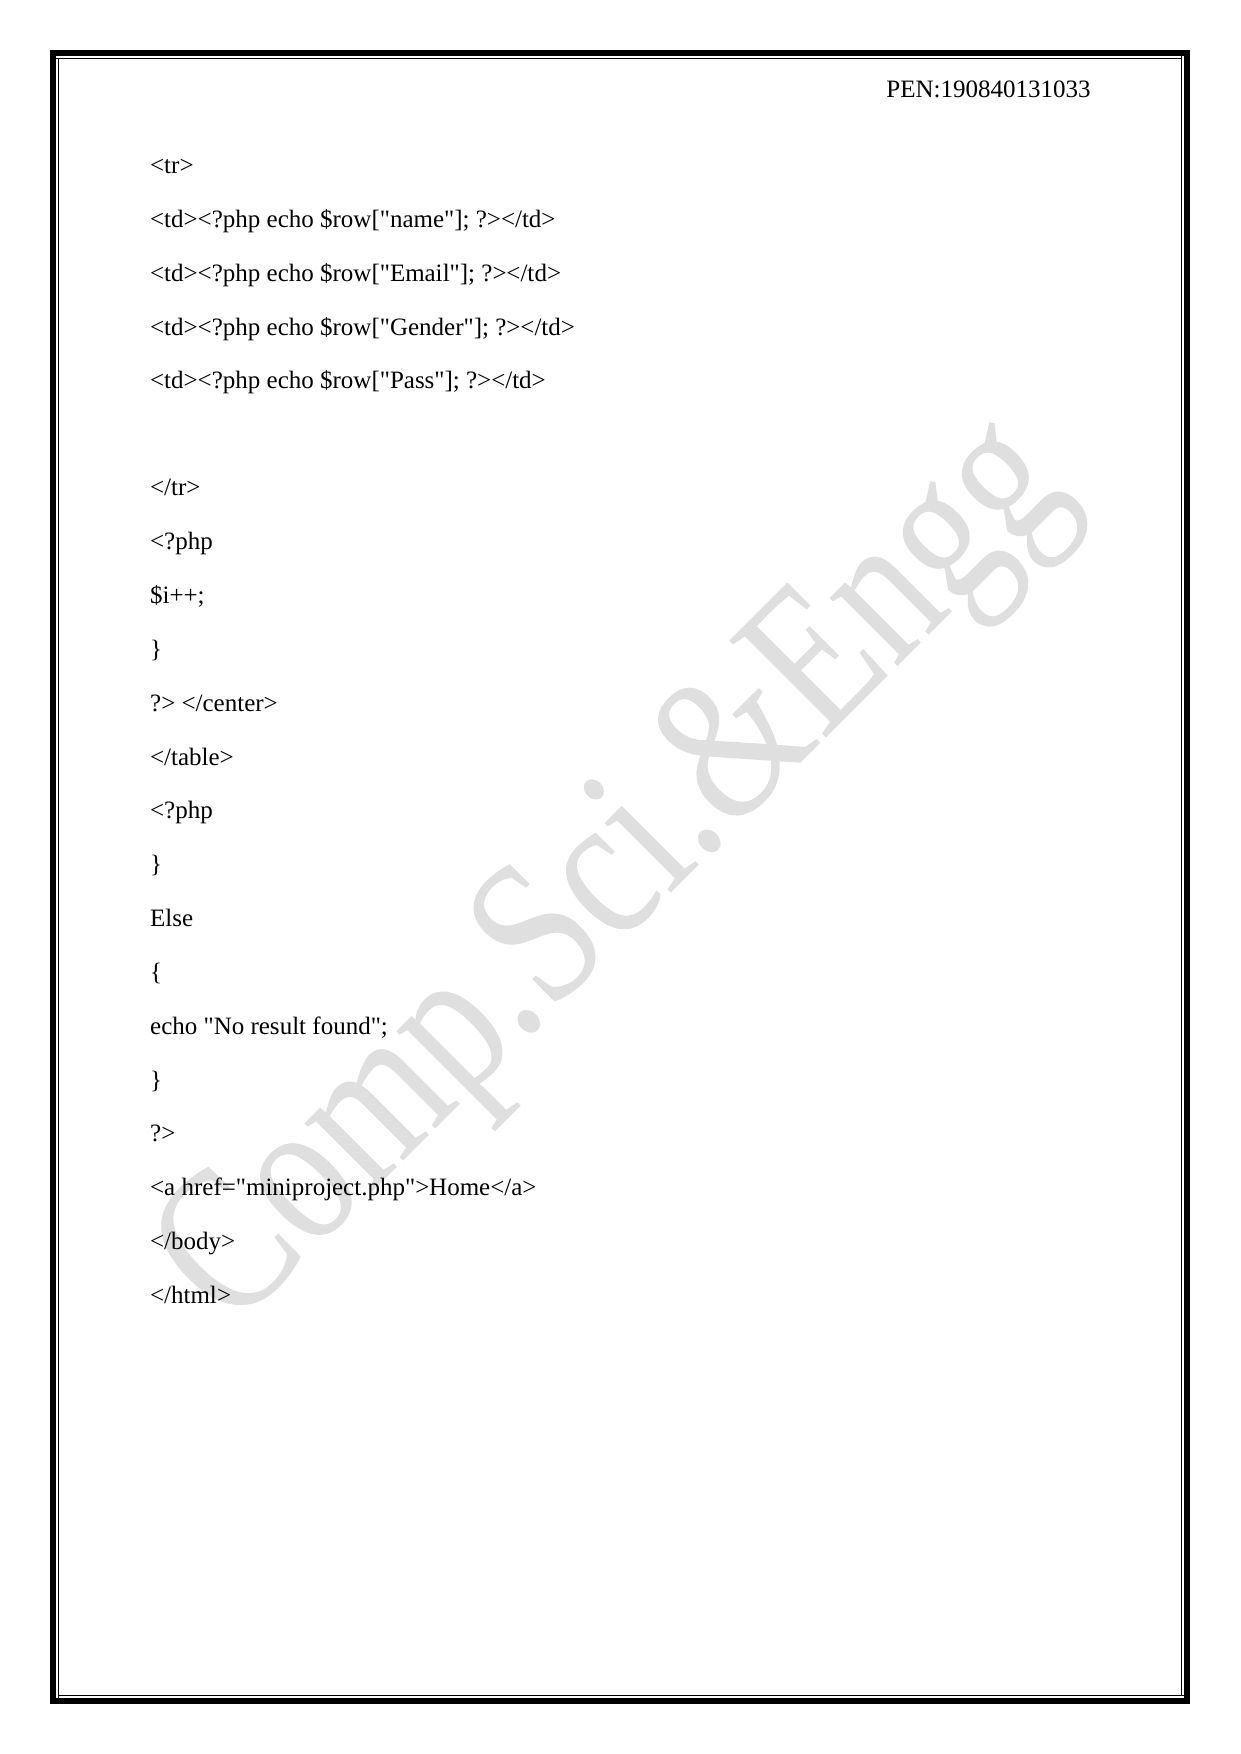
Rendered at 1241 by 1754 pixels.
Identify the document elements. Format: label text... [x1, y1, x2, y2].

text <td><?php echo $row["name"]; ?></td> [150, 204, 1090, 233]
text ?> [150, 1118, 1090, 1147]
text { [150, 957, 1090, 986]
text <td><?php echo $row["Gender"]; ?></td> [150, 312, 1090, 340]
text <tr> [150, 150, 1090, 179]
text </body> [150, 1226, 1090, 1255]
text } [150, 849, 1090, 878]
text ?> </center> [150, 688, 1090, 716]
text <?php [150, 795, 1090, 824]
text <td><?php echo $row["Pass"]; ?></td> [150, 365, 1090, 394]
text <?php [150, 526, 1090, 555]
text } [150, 1065, 1090, 1093]
text Else [150, 903, 1090, 932]
text } [150, 634, 1090, 663]
text </html> [150, 1280, 1090, 1309]
text $i++; [150, 580, 1090, 609]
text <td><?php echo $row["Email"]; ?></td> [150, 258, 1090, 286]
text echo "No result found"; [150, 1011, 1090, 1039]
text </tr> [150, 472, 1090, 501]
text <a href="miniproject.php">Home</a> [150, 1172, 1090, 1201]
text </table> [150, 742, 1090, 770]
